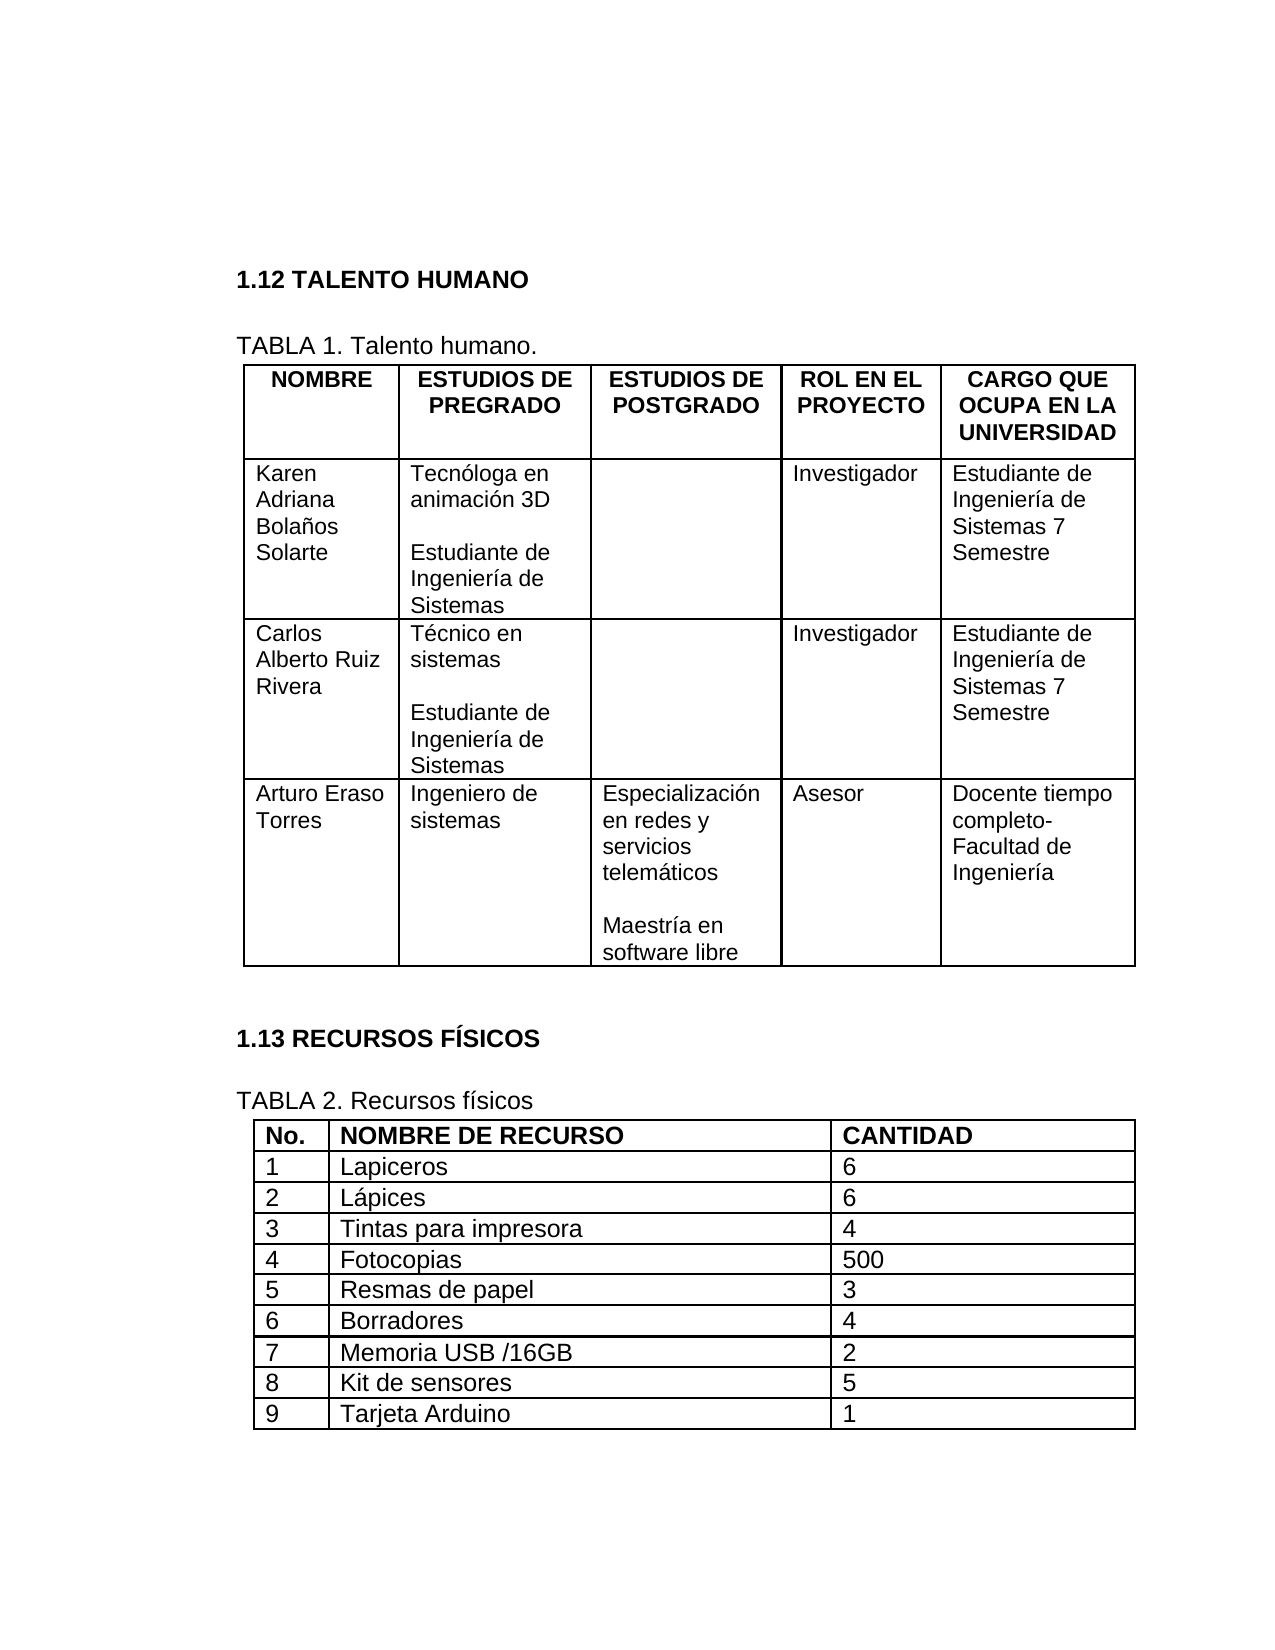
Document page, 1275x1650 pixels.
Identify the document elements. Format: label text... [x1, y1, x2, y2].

table_cell 7 [255, 1338, 328, 1366]
table_cell [592, 460, 780, 618]
table_cell Especialización en redes y servicios telemáticos Maestría en software libre [592, 780, 780, 965]
table_header ESTUDIOS DE POSTGRADO [592, 366, 780, 458]
subtitle 1.12 TALENTO HUMANO [236, 265, 1157, 294]
table_cell [592, 620, 780, 778]
subtitle 1.13 RECURSOS FÍSICOS [236, 1024, 1157, 1053]
table_cell Docente tiempo completo- Facultad de Ingeniería [942, 780, 1134, 965]
table_cell 8 [255, 1368, 328, 1397]
text TABLA 1. Talento humano. [236, 331, 1157, 360]
table_cell Técnico en sistemas Estudiante de Ingeniería de Sistemas [400, 620, 590, 778]
table_header CANTIDAD [832, 1121, 1134, 1150]
table_cell Asesor [783, 780, 940, 965]
text TABLA 2. Recursos físicos [236, 1086, 1157, 1115]
table_cell Lapiceros [330, 1152, 830, 1181]
table_cell 2 [832, 1338, 1134, 1366]
table_cell Investigador [783, 460, 940, 618]
table_cell Estudiante de Ingeniería de Sistemas 7 Semestre [942, 460, 1134, 618]
table_cell Borradores [330, 1306, 830, 1335]
table_cell 3 [255, 1214, 328, 1242]
table_cell Kit de sensores [330, 1368, 830, 1397]
table_header No. [255, 1121, 328, 1150]
table_cell Ingeniero de sistemas [400, 780, 590, 965]
table_cell 9 [255, 1399, 328, 1428]
table_header ROL EN EL PROYECTO [783, 366, 940, 458]
table_cell 4 [832, 1214, 1134, 1242]
table_cell 4 [832, 1306, 1134, 1335]
table_cell Resmas de papel [330, 1275, 830, 1304]
table_header NOMBRE DE RECURSO [330, 1121, 830, 1150]
table_cell Lápices [330, 1183, 830, 1212]
table_cell Fotocopias [330, 1245, 830, 1273]
table_cell Memoria USB /16GB [330, 1338, 830, 1366]
table_cell 6 [832, 1183, 1134, 1212]
table_cell Tecnóloga en animación 3D Estudiante de Ingeniería de Sistemas [400, 460, 590, 618]
table_cell 3 [832, 1275, 1134, 1304]
table_cell 5 [832, 1368, 1134, 1397]
table_cell Tintas para impresora [330, 1214, 830, 1242]
table_cell 1 [255, 1152, 328, 1181]
table_cell 500 [832, 1245, 1134, 1273]
table_cell 6 [832, 1152, 1134, 1181]
table_cell 1 [832, 1399, 1134, 1428]
table_cell 5 [255, 1275, 328, 1304]
table_cell 2 [255, 1183, 328, 1212]
table_header ESTUDIOS DE PREGRADO [400, 366, 590, 458]
table_cell 6 [255, 1306, 328, 1335]
table_cell Karen Adriana Bolaños Solarte [245, 460, 398, 618]
table_cell Tarjeta Arduino [330, 1399, 830, 1428]
table_cell 4 [255, 1245, 328, 1273]
table_cell Arturo Eraso Torres [245, 780, 398, 965]
table_cell Estudiante de Ingeniería de Sistemas 7 Semestre [942, 620, 1134, 778]
table_cell Carlos Alberto Ruiz Rivera [245, 620, 398, 778]
table_header NOMBRE [245, 366, 398, 458]
table_cell Investigador [783, 620, 940, 778]
table_header CARGO QUE OCUPA EN LA UNIVERSIDAD [942, 366, 1134, 458]
